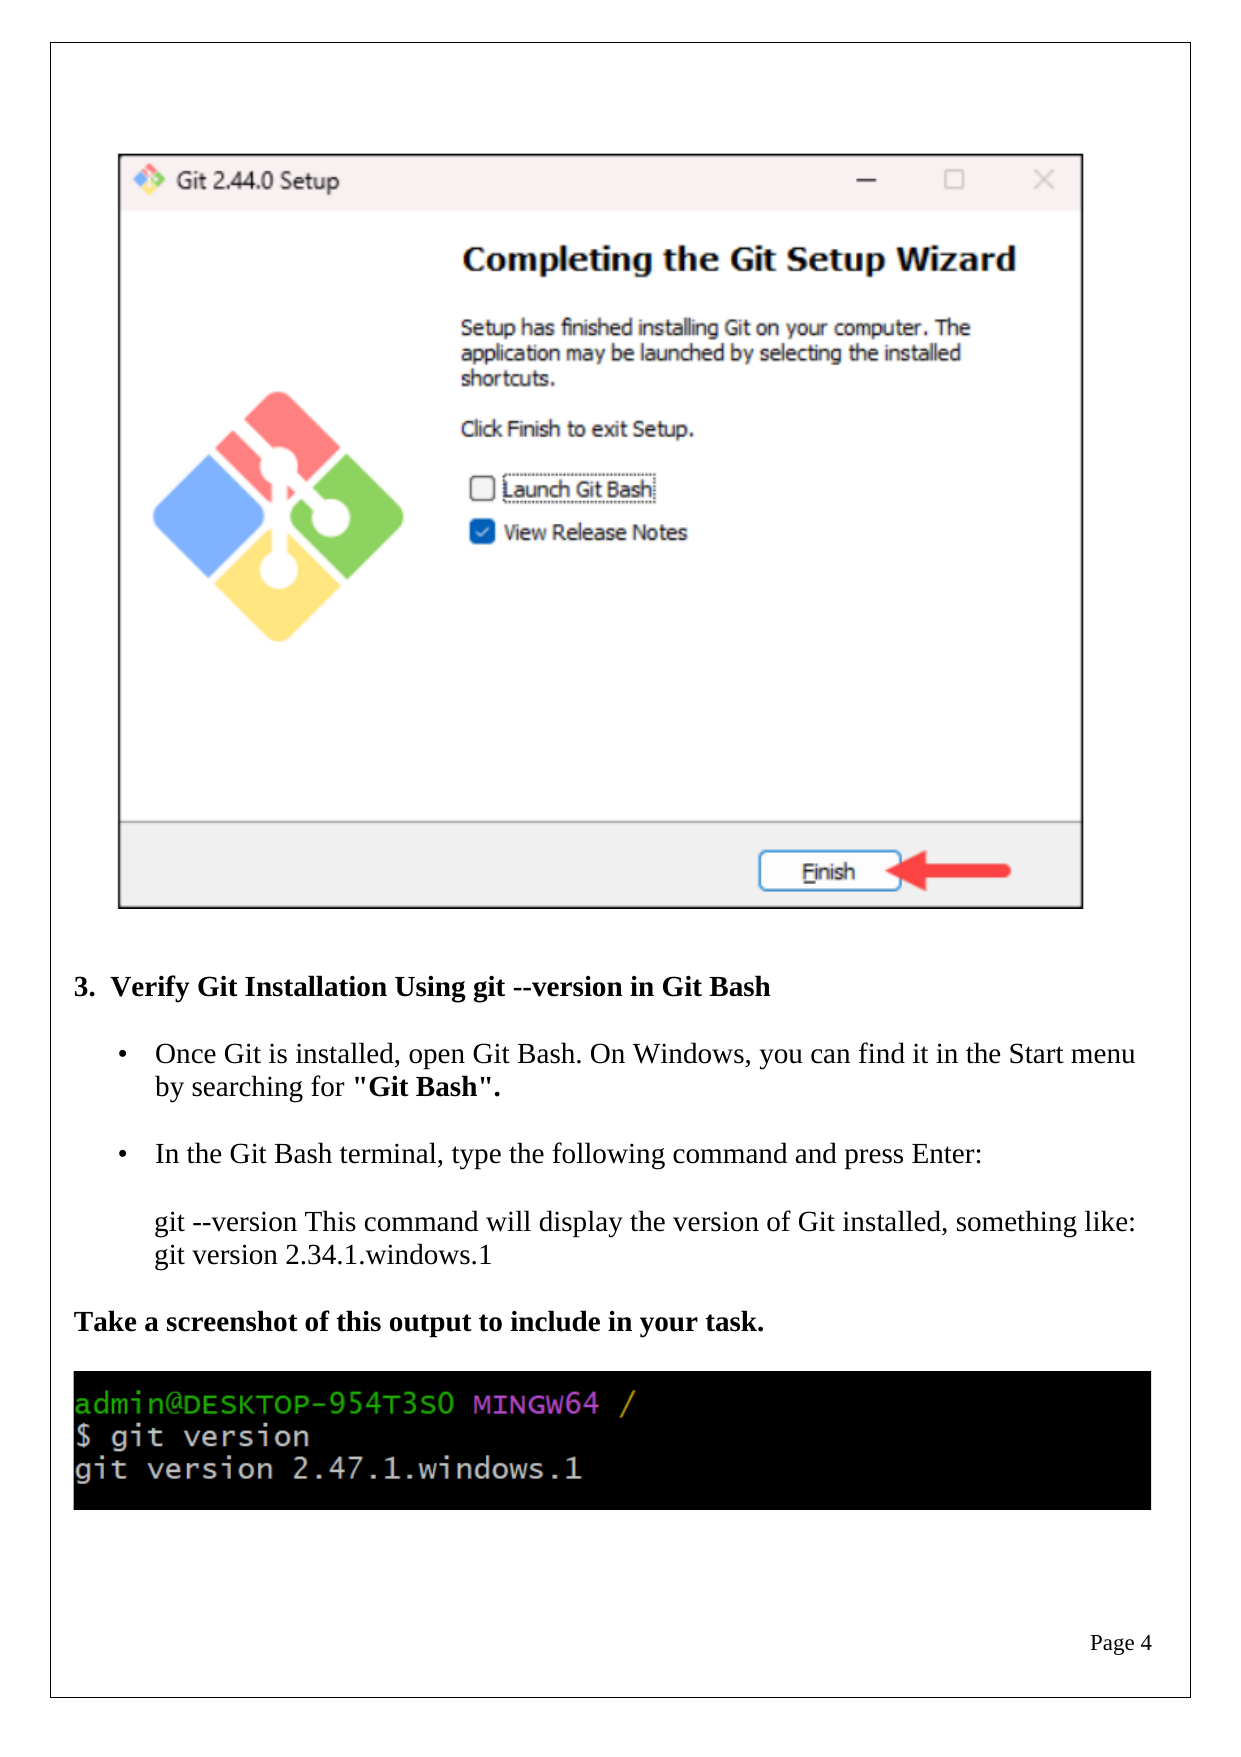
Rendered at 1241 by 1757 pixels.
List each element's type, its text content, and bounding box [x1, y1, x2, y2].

picture [73, 140, 1085, 909]
text 3. Verify Git Installation Using git --version in Git Bash [74, 969, 1152, 1002]
text Take a screenshot of this output to include in your task. [74, 1304, 1152, 1338]
list In the Git Bash terminal, type the following command and press Enter: [117, 1137, 1152, 1170]
text git --version This command will display the version of Git installed, something like: [74, 1204, 1152, 1237]
list Once Git is installed, open Git Bash. On Windows, you can find it in the Start menu by searching for "Git Bash". [117, 1036, 1152, 1103]
text git version 2.34.1.windows.1 [74, 1237, 1152, 1271]
picture [73, 1371, 1152, 1510]
